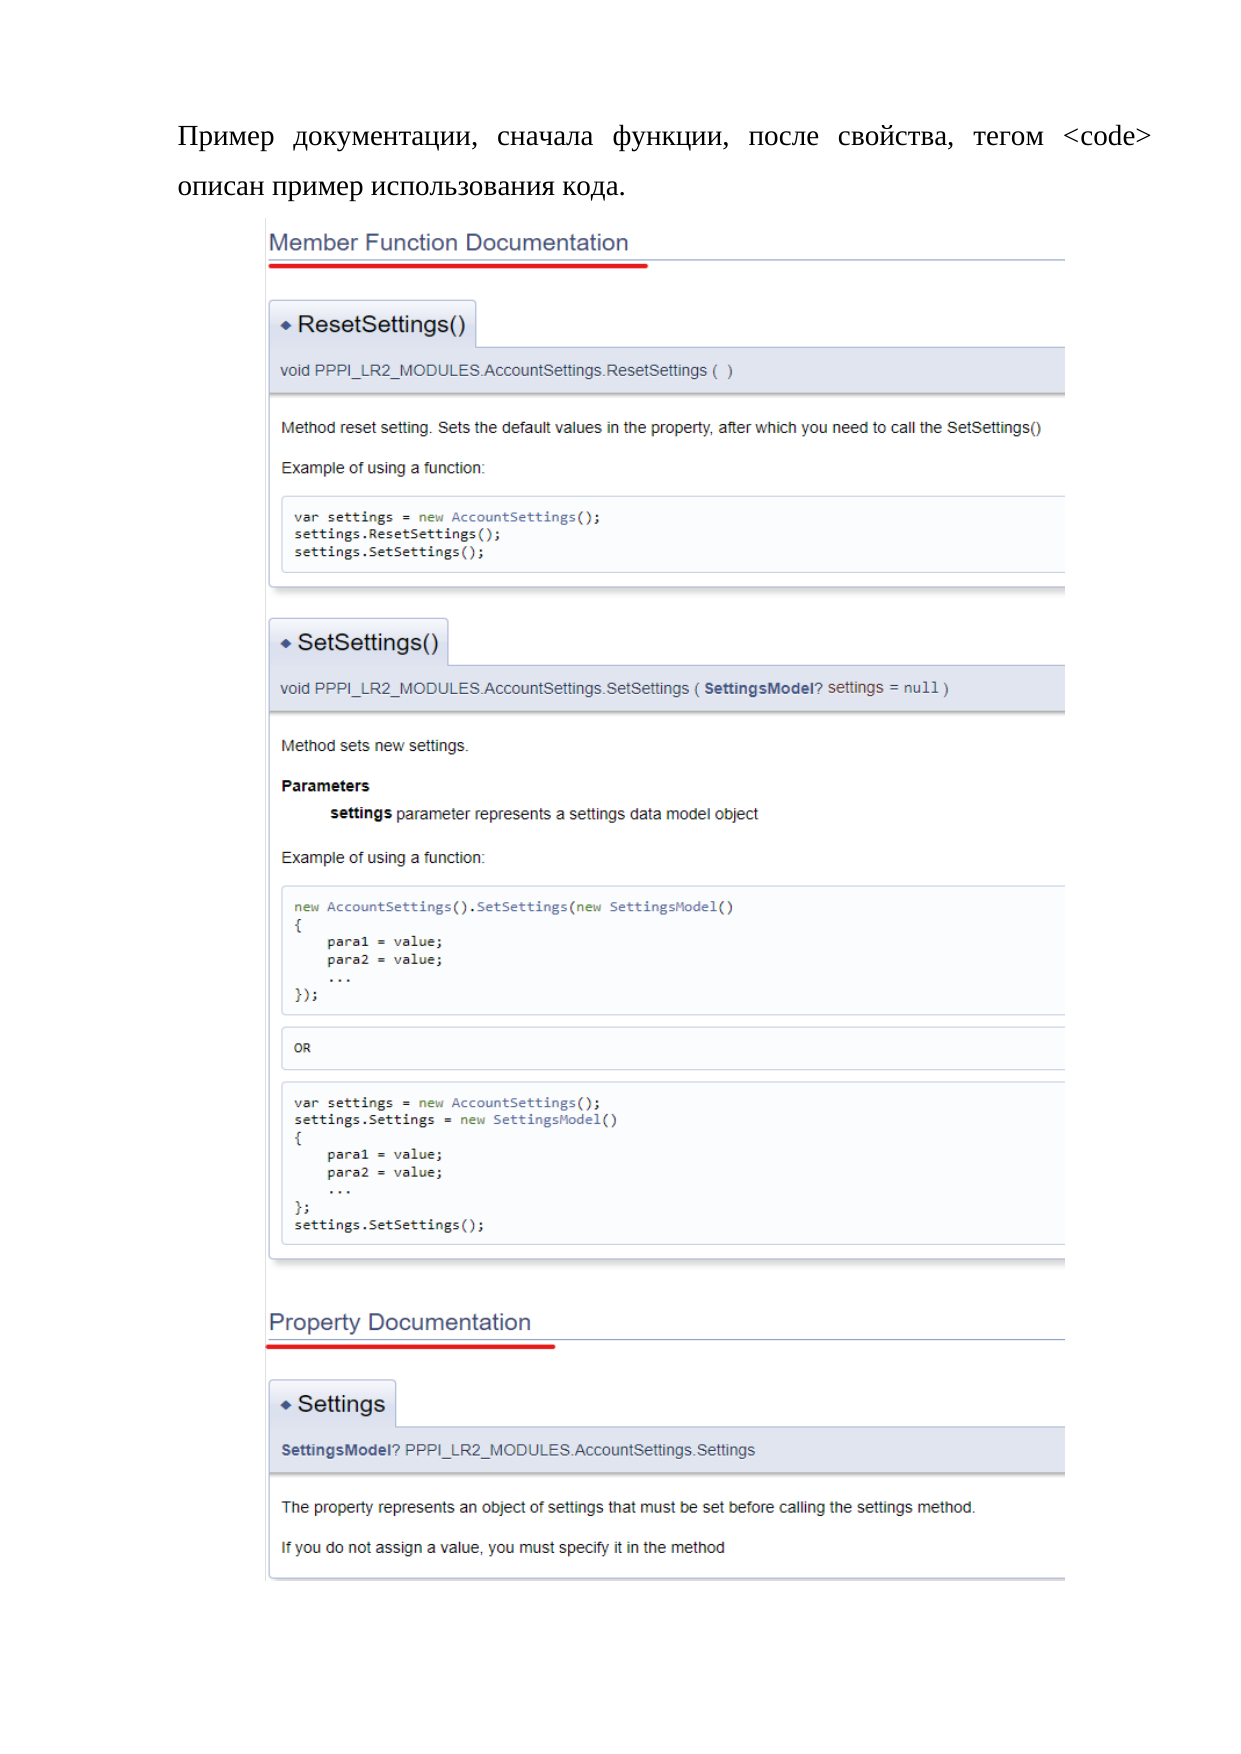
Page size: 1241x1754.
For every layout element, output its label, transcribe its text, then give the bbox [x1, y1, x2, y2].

picture [264, 218, 1065, 1581]
text Пример документации, сначала функции, после свойства, тегом <code> описан пример использования кода. [177, 118, 1152, 202]
